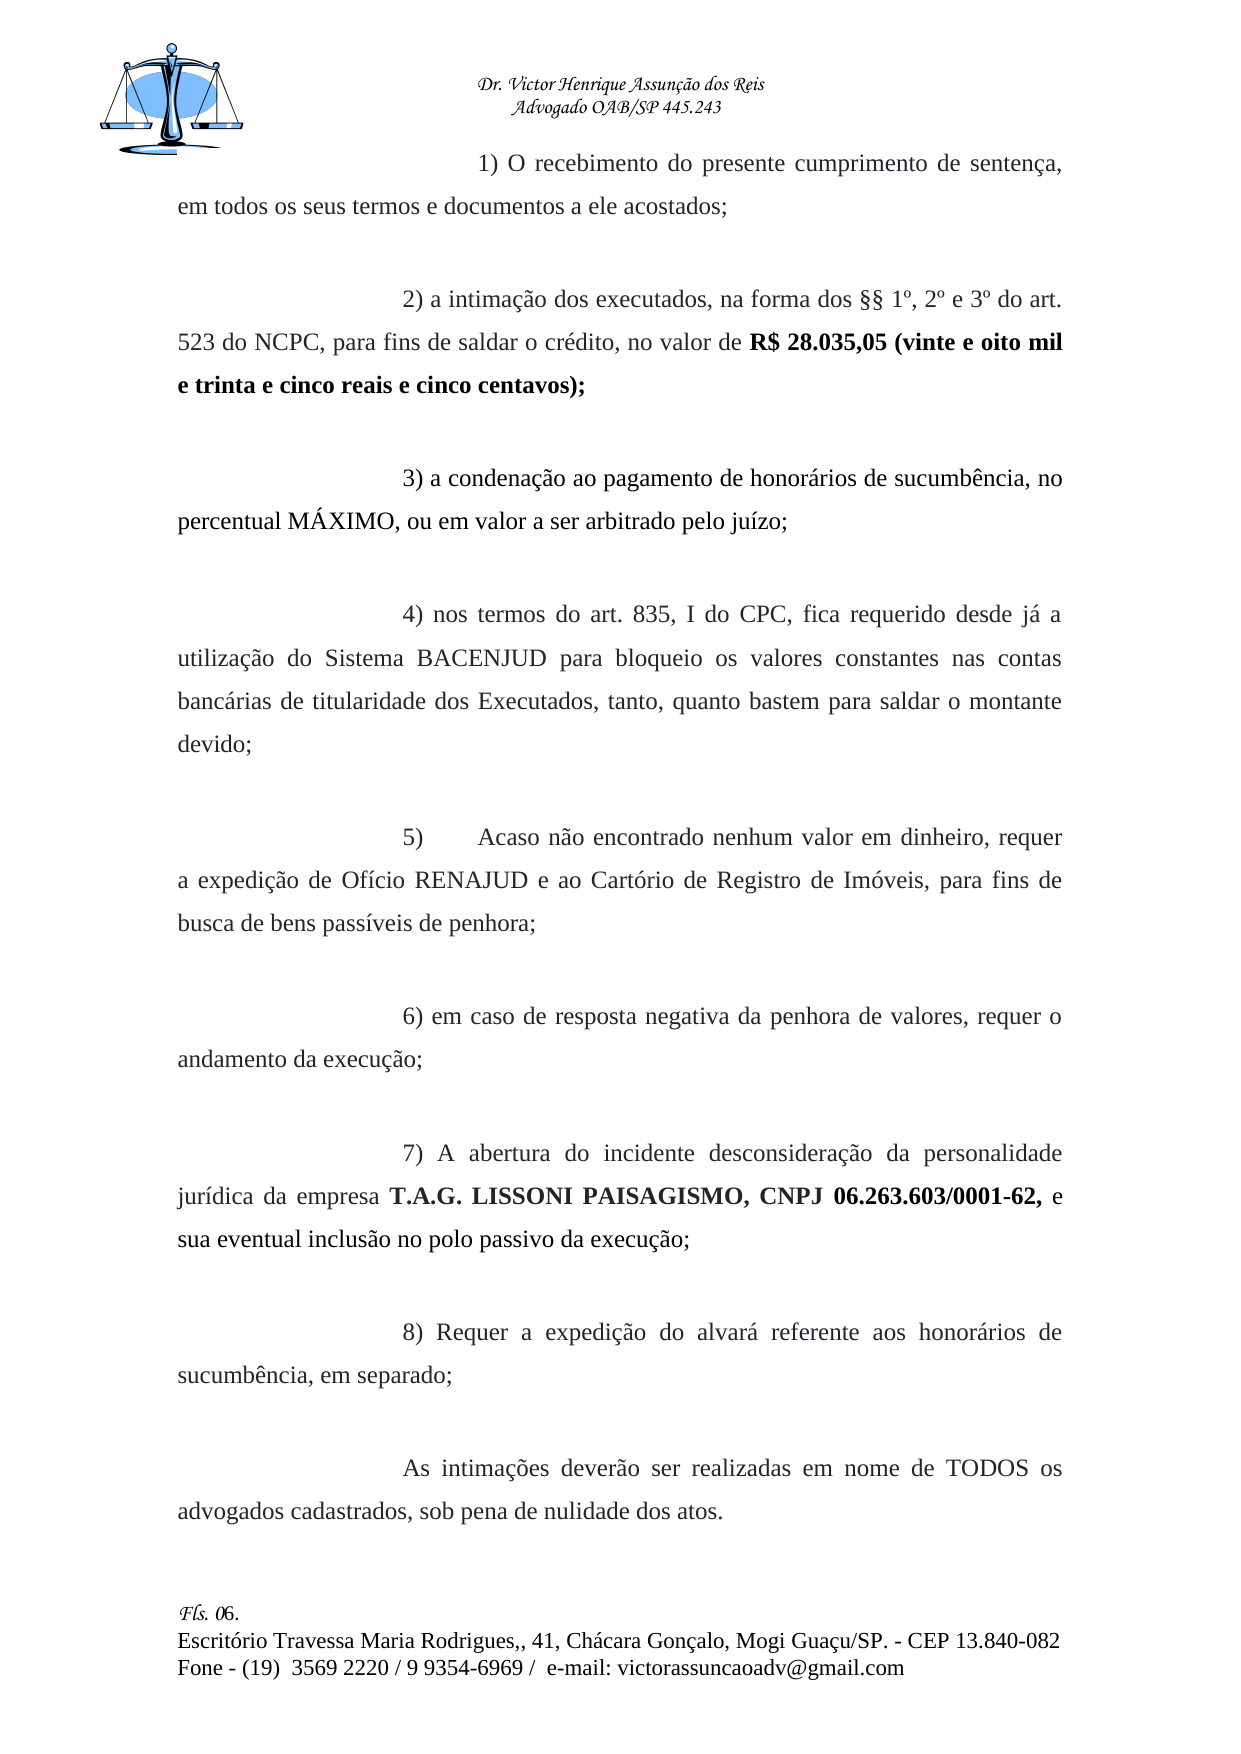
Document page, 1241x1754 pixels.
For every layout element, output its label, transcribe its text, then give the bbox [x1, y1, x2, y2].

text 5) Acaso não encontrado nenhum valor em dinheiro, requer a expedição de Ofício RENAJUD e ao Cartório de Registro de Imóveis, para fins de busca de bens passíveis de penhora; [177, 822, 1063, 937]
text 4) nos termos do art. 835, I do CPC, fica requerido desde já a utilização do Sistema BACENJUD para bloqueio os valores constantes nas contas bancárias de titularidade dos Executados, tanto, quanto bastem para saldar o montante devido; [177, 599, 1063, 758]
text 3) a condenação ao pagamento de honorários de sucumbência, no percentual MÁXIMO, ou em valor a ser arbitrado pelo juízo; [177, 463, 1063, 535]
text 7) A abertura do incidente desconsideração da personalidade jurídica da empresa T.A.G. LISSONI PAISAGISMO, CNPJ 06.263.603/0001-62, e sua eventual inclusão no polo passivo da execução; [177, 1138, 1063, 1253]
text 1) O recebimento do presente cumprimento de sentença, em todos os seus termos e documentos a ele acostados; [177, 148, 1063, 219]
text 2) a intimação dos executados, na forma dos §§ 1º, 2º e 3º do art. 523 do NCPC, para fins de saldar o crédito, no valor de R$ 28.035,05 (vinte e oito mil e trinta e cinco reais e cinco centavos); [177, 284, 1063, 399]
text 6) em caso de resposta negativa da penhora de valores, requer o andamento da execução; [177, 1001, 1063, 1073]
text As intimações deverão ser realizadas em nome de TODOS os advogados cadastrados, sob pena de nulidade dos atos. [177, 1453, 1063, 1525]
text 8) Requer a expedição do alvará referente aos honorários de sucumbência, em separado; [177, 1317, 1063, 1389]
picture [99, 43, 244, 155]
